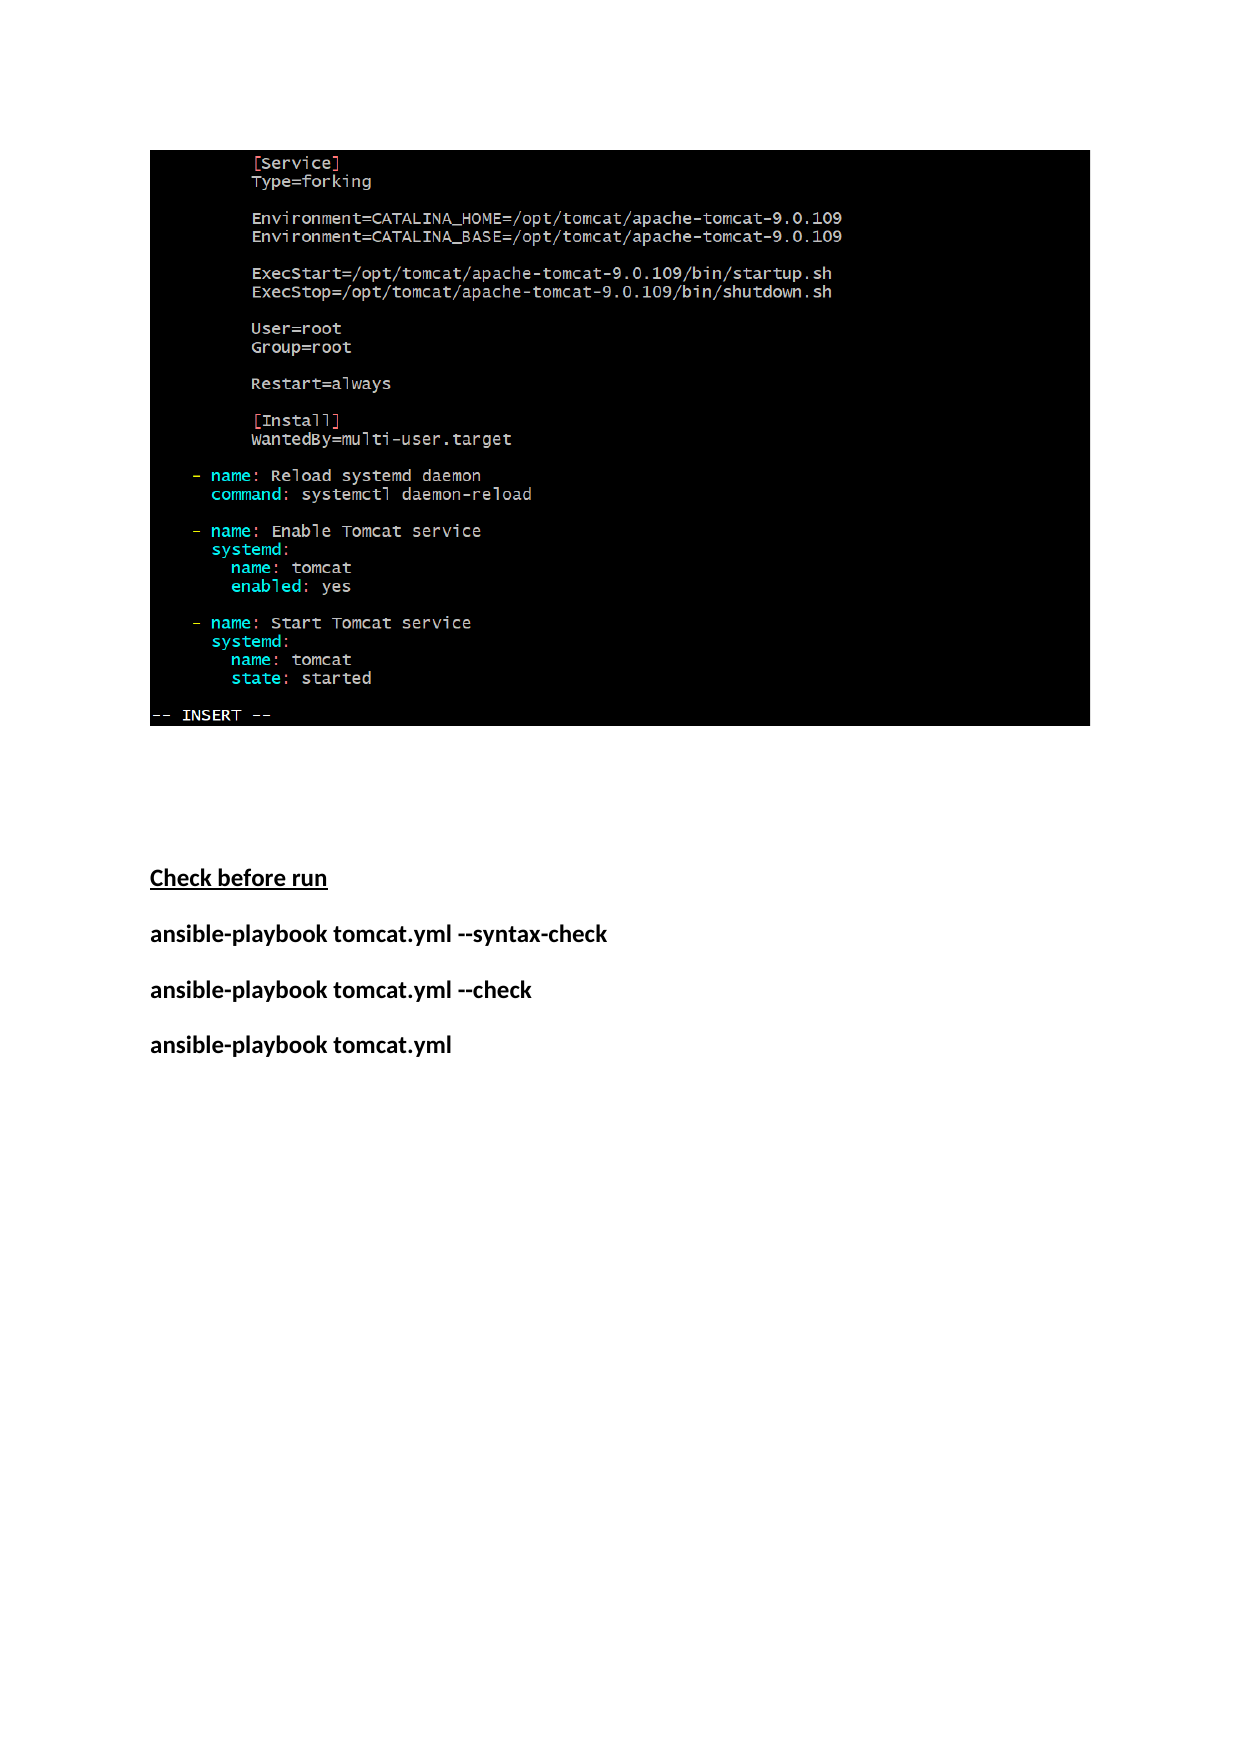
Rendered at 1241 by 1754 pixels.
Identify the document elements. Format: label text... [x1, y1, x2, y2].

text ansible-playbook tomcat.yml [150, 1030, 1090, 1060]
picture [150, 150, 1091, 726]
text ansible-playbook tomcat.yml --check [150, 974, 1090, 1004]
text Check before run [150, 862, 1090, 893]
text ansible-playbook tomcat.yml --syntax-check [150, 918, 1090, 948]
